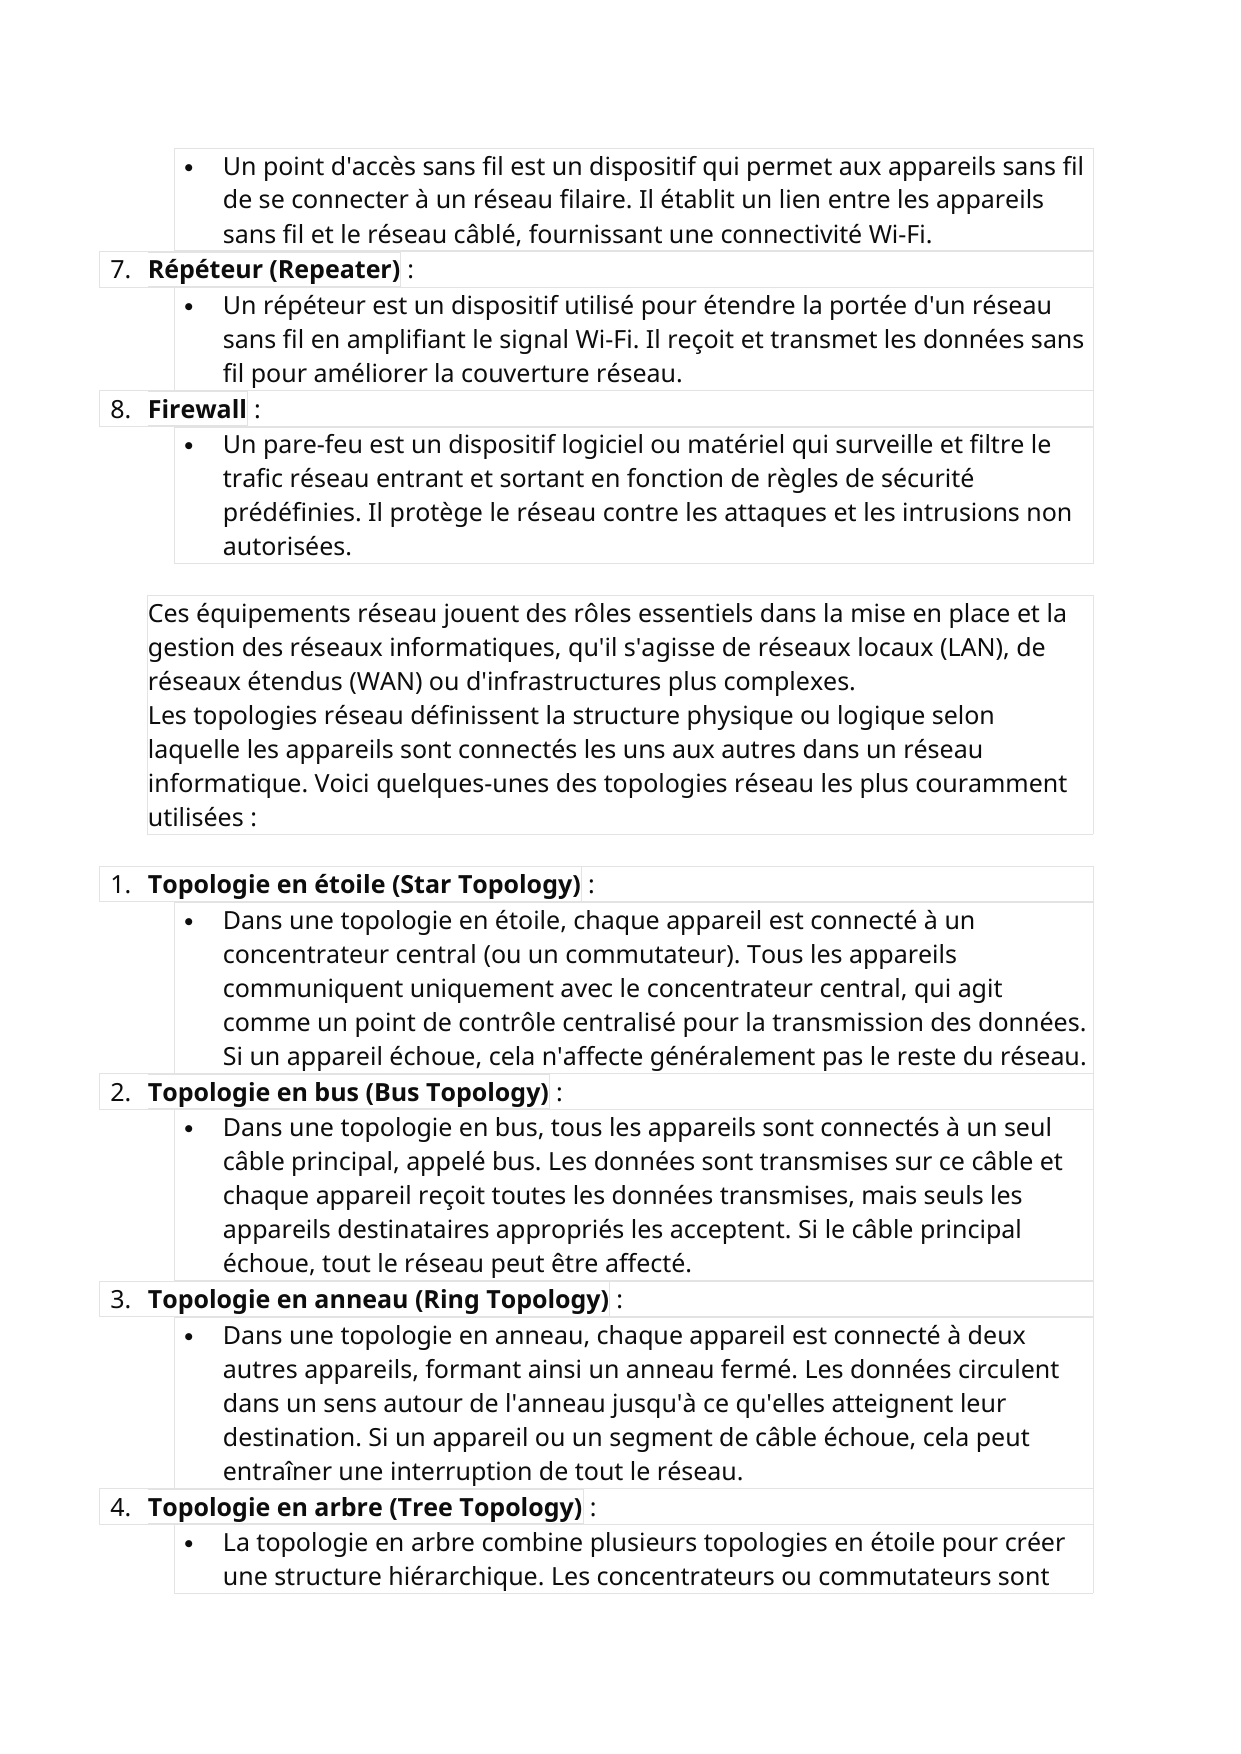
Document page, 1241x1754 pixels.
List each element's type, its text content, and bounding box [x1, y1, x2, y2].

list Un répéteur est un dispositif utilisé pour étendre la portée d'un réseau sans fil en amplifiant le signal Wi-Fi. Il reçoit et transmet les données sans fil pour améliorer la couverture réseau. [175, 288, 1093, 390]
list Répéteur (Repeater) : [100, 252, 400, 287]
list Topologie en bus (Bus Topology) : [550, 1074, 1093, 1109]
list Répéteur (Repeater) : [401, 252, 1093, 287]
list Dans une topologie en anneau, chaque appareil est connecté à deux autres appareils, formant ainsi un anneau fermé. Les données circulent dans un sens autour de l'anneau jusqu'à ce qu'elles atteignent leur destination. Si un appareil ou un segment de câble échoue, cela peut entraîner une interruption de tout le réseau. [175, 1318, 1093, 1488]
list Dans une topologie en étoile, chaque appareil est connecté à un concentrateur central (ou un commutateur). Tous les appareils communiquent uniquement avec le concentrateur central, qui agit comme un point de contrôle centralisé pour la transmission des données. Si un appareil échoue, cela n'affecte généralement pas le reste du réseau. [175, 903, 1093, 1073]
list Topologie en anneau (Ring Topology) : [100, 1282, 609, 1316]
list Firewall : [248, 391, 1093, 426]
list Dans une topologie en bus, tous les appareils sont connectés à un seul câble principal, appelé bus. Les données sont transmises sur ce câble et chaque appareil reçoit toutes les données transmises, mais seuls les appareils destinataires appropriés les acceptent. Si le câble principal échoue, tout le réseau peut être affecté. [175, 1110, 1093, 1280]
list Topologie en bus (Bus Topology) : [100, 1074, 549, 1109]
list Topologie en anneau (Ring Topology) : [610, 1282, 1093, 1316]
list Firewall : [100, 391, 247, 426]
list Topologie en arbre (Tree Topology) : [584, 1489, 1093, 1524]
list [175, 1525, 1093, 1593]
text Les topologies réseau définissent la structure physique ou logique selon laquelle les appareils sont connectés les uns aux autres dans un réseau informatique. Voici quelques-unes des topologies réseau les plus couramment utilisées : [148, 697, 1093, 834]
list Un pare-feu est un dispositif logiciel ou matériel qui surveille et filtre le trafic réseau entrant et sortant en fonction de règles de sécurité prédéfinies. Il protège le réseau contre les attaques et les intrusions non autorisées. [175, 428, 1093, 563]
text Ces équipements réseau jouent des rôles essentiels dans la mise en place et la gestion des réseaux informatiques, qu'il s'agisse de réseaux locaux (LAN), de réseaux étendus (WAN) ou d'infrastructures plus complexes. [148, 596, 1093, 697]
list Topologie en étoile (Star Topology) : [100, 867, 581, 901]
list Topologie en arbre (Tree Topology) : [100, 1489, 583, 1524]
list Un point d'accès sans fil est un dispositif qui permet aux appareils sans fil de se connecter à un réseau filaire. Il établit un lien entre les appareils sans fil et le réseau câblé, fournissant une connectivité Wi-Fi. [175, 149, 1093, 250]
list Topologie en étoile (Star Topology) : [582, 867, 1093, 901]
